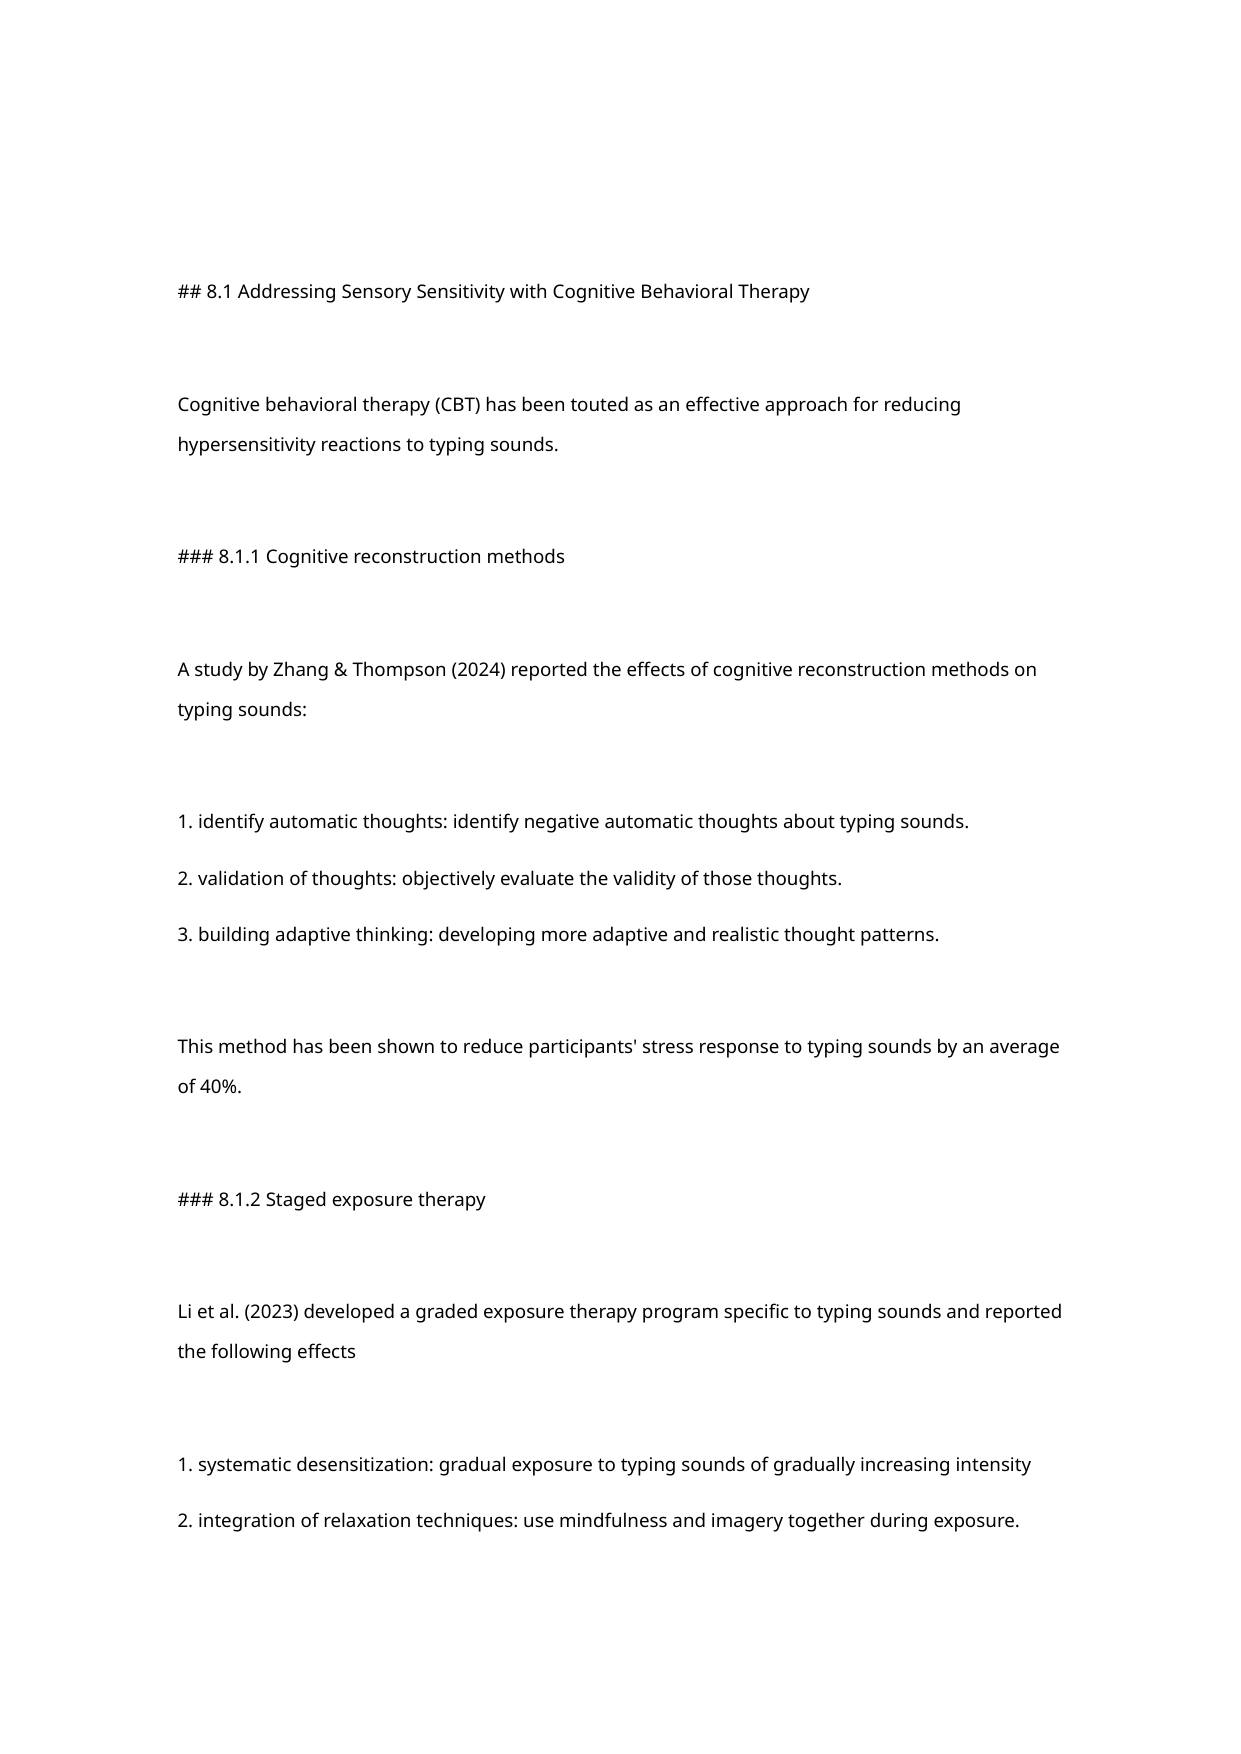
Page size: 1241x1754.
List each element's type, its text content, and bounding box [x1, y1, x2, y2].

text This method has been shown to reduce participants' stress response to typing sounds by an average of 40%. [177, 1027, 1063, 1105]
text 1. identify automatic thoughts: identify negative automatic thoughts about typing sounds. [177, 803, 1063, 840]
text Li et al. (2023) developed a graded exposure therapy program specific to typing sounds and reported the following effects [177, 1292, 1063, 1370]
text ### 8.1.2 Staged exposure therapy [177, 1180, 1063, 1218]
text 1. systematic desensitization: gradual exposure to typing sounds of gradually increasing intensity [177, 1445, 1063, 1483]
text A study by Zhang & Thompson (2024) reported the effects of cognitive reconstruction methods on typing sounds: [177, 650, 1063, 728]
text 2. integration of relaxation techniques: use mindfulness and imagery together during exposure. [177, 1501, 1063, 1539]
text ## 8.1 Addressing Sensory Sensitivity with Cognitive Behavioral Therapy [177, 273, 1063, 310]
text 2. validation of thoughts: objectively evaluate the validity of those thoughts. [177, 859, 1063, 897]
text 3. building adaptive thinking: developing more adaptive and realistic thought patterns. [177, 915, 1063, 953]
text ### 8.1.1 Cognitive reconstruction methods [177, 538, 1063, 575]
text Cognitive behavioral therapy (CBT) has been touted as an effective approach for reducing hypersensitivity reactions to typing sounds. [177, 385, 1063, 463]
